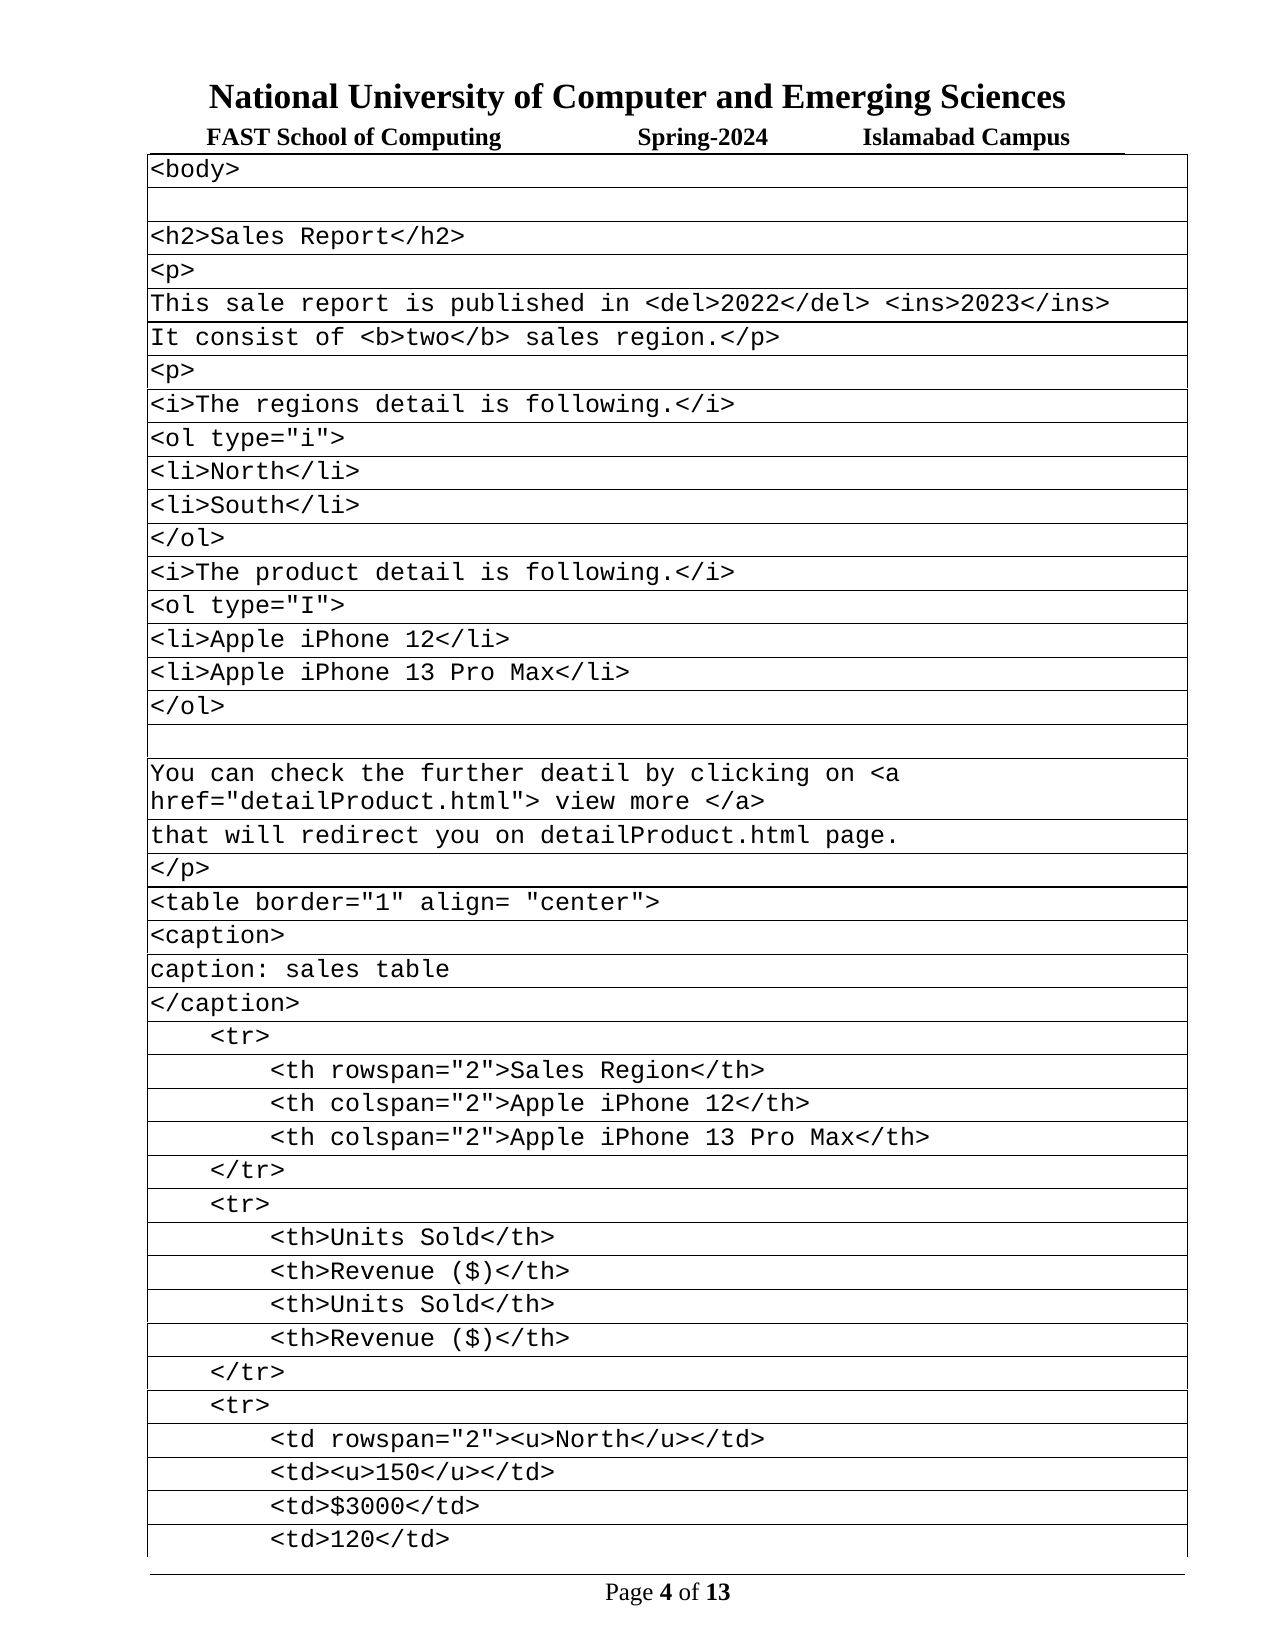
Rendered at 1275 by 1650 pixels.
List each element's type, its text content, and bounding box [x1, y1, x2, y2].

text <caption> [148, 921, 1187, 953]
text that will redirect you on detailProduct.html page. [148, 820, 1187, 853]
text <ol type="i"> [148, 423, 1187, 456]
text You can check the further deatil by clicking on <a href="detailProduct.html"> view more </a> [148, 759, 1187, 819]
text <td><u>150</u></td> [148, 1458, 1187, 1490]
text <th>Units Sold</th> [148, 1290, 1187, 1322]
text <td rowspan="2"><u>North</u></td> [148, 1424, 1187, 1457]
text <li>Apple iPhone 12</li> [148, 624, 1187, 657]
text This sale report is published in <del>2022</del> <ins>2023</ins> [148, 289, 1187, 321]
text <th colspan="2">Apple iPhone 12</th> [148, 1089, 1187, 1121]
text caption: sales table [148, 955, 1187, 987]
text <th rowspan="2">Sales Region</th> [148, 1055, 1187, 1088]
text <i>The product detail is following.</i> [148, 557, 1187, 590]
text <tr> [148, 1391, 1187, 1423]
text </caption> [148, 988, 1187, 1021]
text <th>Revenue ($)</th> [148, 1324, 1187, 1356]
text <i>The regions detail is following.</i> [148, 390, 1187, 422]
text <th>Units Sold</th> [148, 1223, 1187, 1255]
text <td>120</td> [148, 1525, 1187, 1557]
text </tr> [148, 1357, 1187, 1389]
text <li>Apple iPhone 13 Pro Max</li> [148, 658, 1187, 690]
text </tr> [148, 1156, 1187, 1188]
text <table border="1" align= "center"> [148, 888, 1187, 920]
text </ol> [148, 524, 1187, 556]
text <p> [148, 255, 1187, 288]
text </ol> [148, 691, 1187, 724]
text <li>North</li> [148, 457, 1187, 489]
text <body> [148, 155, 1187, 187]
text <td>$3000</td> [148, 1491, 1187, 1524]
text <p> [148, 356, 1187, 388]
text <tr> [148, 1189, 1187, 1222]
text <tr> [148, 1022, 1187, 1054]
text It consist of <b>two</b> sales region.</p> [148, 323, 1187, 355]
text <h2>Sales Report</h2> [148, 222, 1187, 254]
text <li>South</li> [148, 490, 1187, 523]
text <ol type="I"> [148, 591, 1187, 623]
text </p> [148, 854, 1187, 886]
text <th colspan="2">Apple iPhone 13 Pro Max</th> [148, 1122, 1187, 1155]
text <th>Revenue ($)</th> [148, 1256, 1187, 1289]
